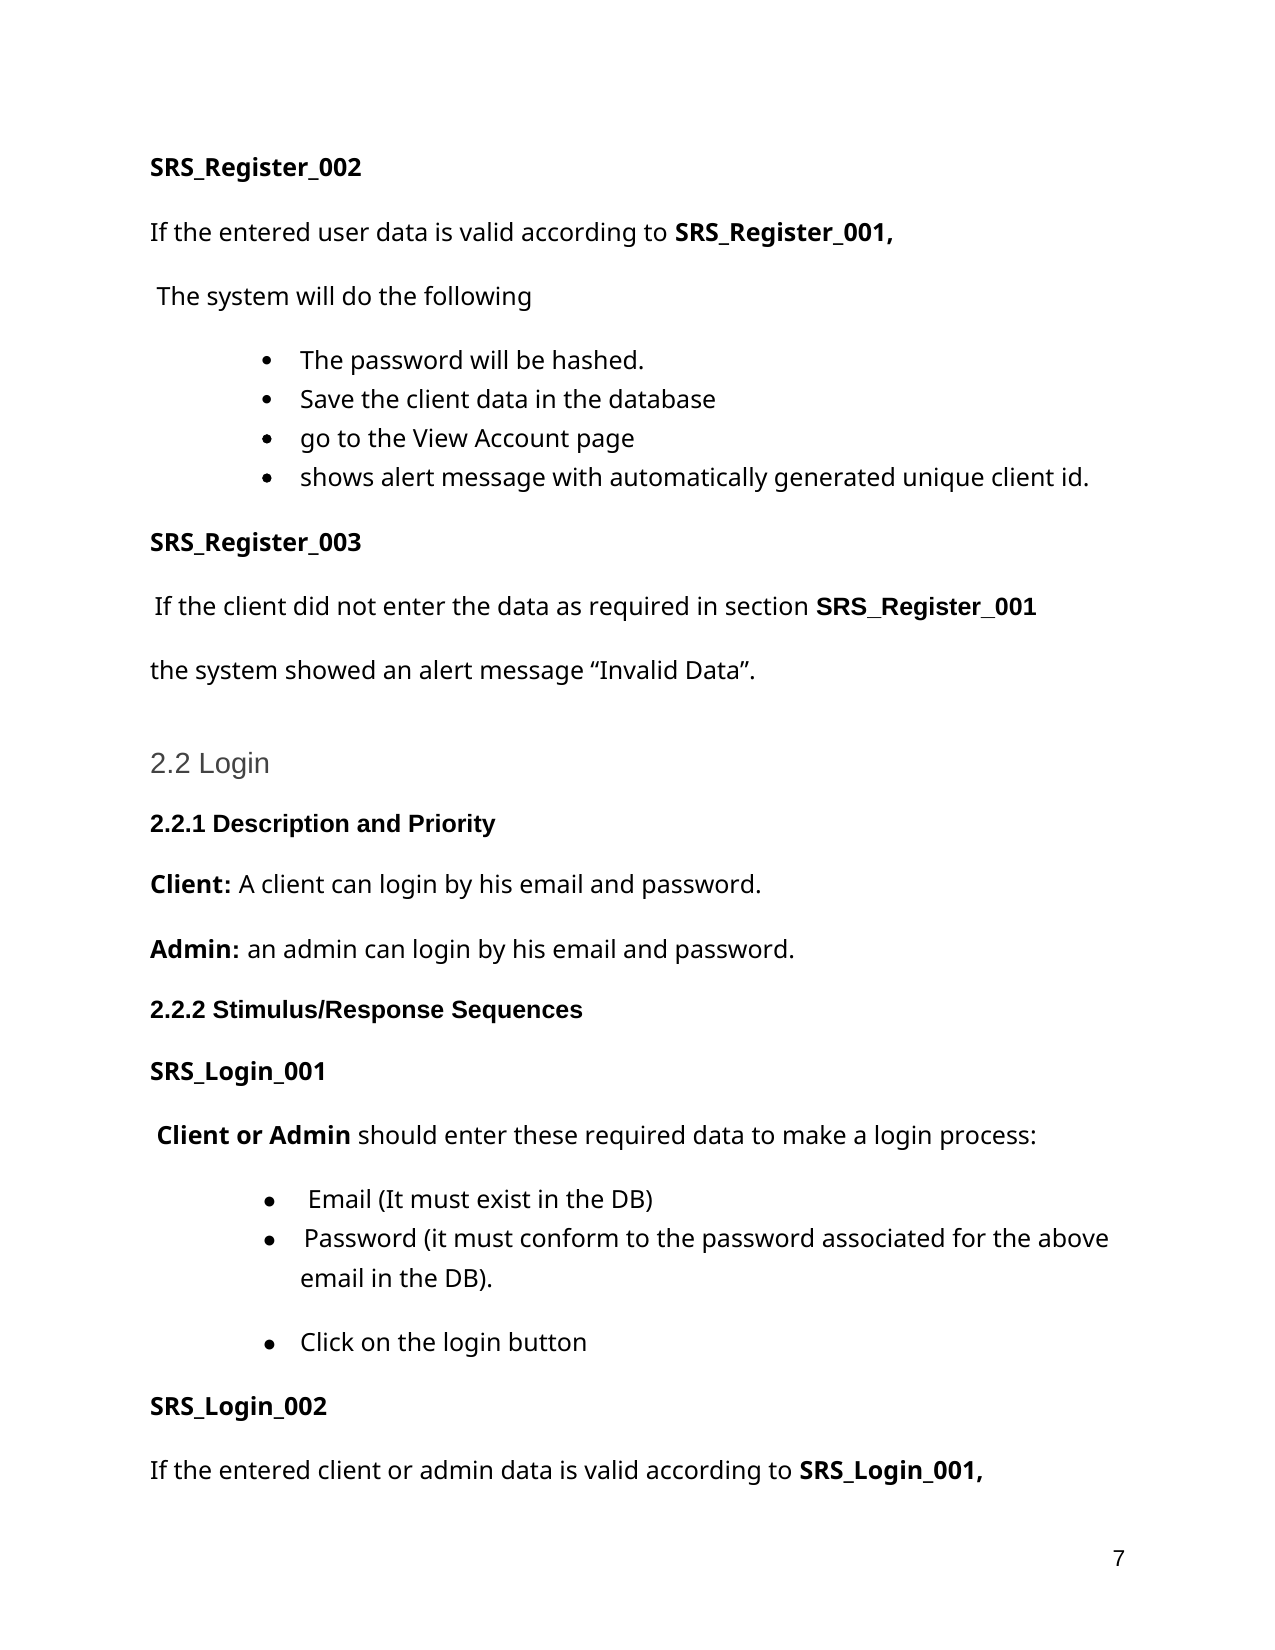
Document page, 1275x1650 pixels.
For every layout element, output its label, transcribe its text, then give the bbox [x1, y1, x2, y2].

text SRS_Login_001 [150, 1053, 1125, 1088]
text Client or Admin should enter these required data to make a login process: [150, 1118, 1125, 1152]
text If the client did not enter the data as required in section SRS_Register_001 [150, 588, 1125, 622]
text the system showed an alert message “Invalid Data”. [150, 652, 1125, 687]
list The password will be hashed. [262, 342, 1125, 377]
text SRS_Register_003 [150, 524, 1125, 558]
text SRS_Login_002 [150, 1388, 1125, 1423]
text If the entered user data is valid according to SRS_Register_001, [150, 214, 1125, 248]
list go to the View Account page [262, 421, 1125, 455]
subtitle 2.2.2 Stimulus/Response Sequences [150, 996, 1125, 1024]
text Client: A client can login by his email and password. [150, 867, 1125, 901]
subtitle 2.2 Login [150, 746, 1125, 779]
list shows alert message with automatically generated unique client id. [262, 460, 1125, 494]
text Admin: an admin can login by his email and password. [150, 931, 1125, 965]
text If the entered client or admin data is valid according to SRS_Login_001, [150, 1453, 1125, 1487]
text SRS_Register_002 [150, 150, 1125, 184]
list Password (it must conform to the password associated for the above email in the DB). [262, 1221, 1125, 1294]
text The system will do the following [150, 278, 1125, 312]
list Click on the login button [262, 1324, 1125, 1358]
list Email (It must exist in the DB) [262, 1182, 1125, 1216]
subtitle 2.2.1 Description and Priority [150, 809, 1125, 838]
list Save the client data in the database [262, 382, 1125, 416]
